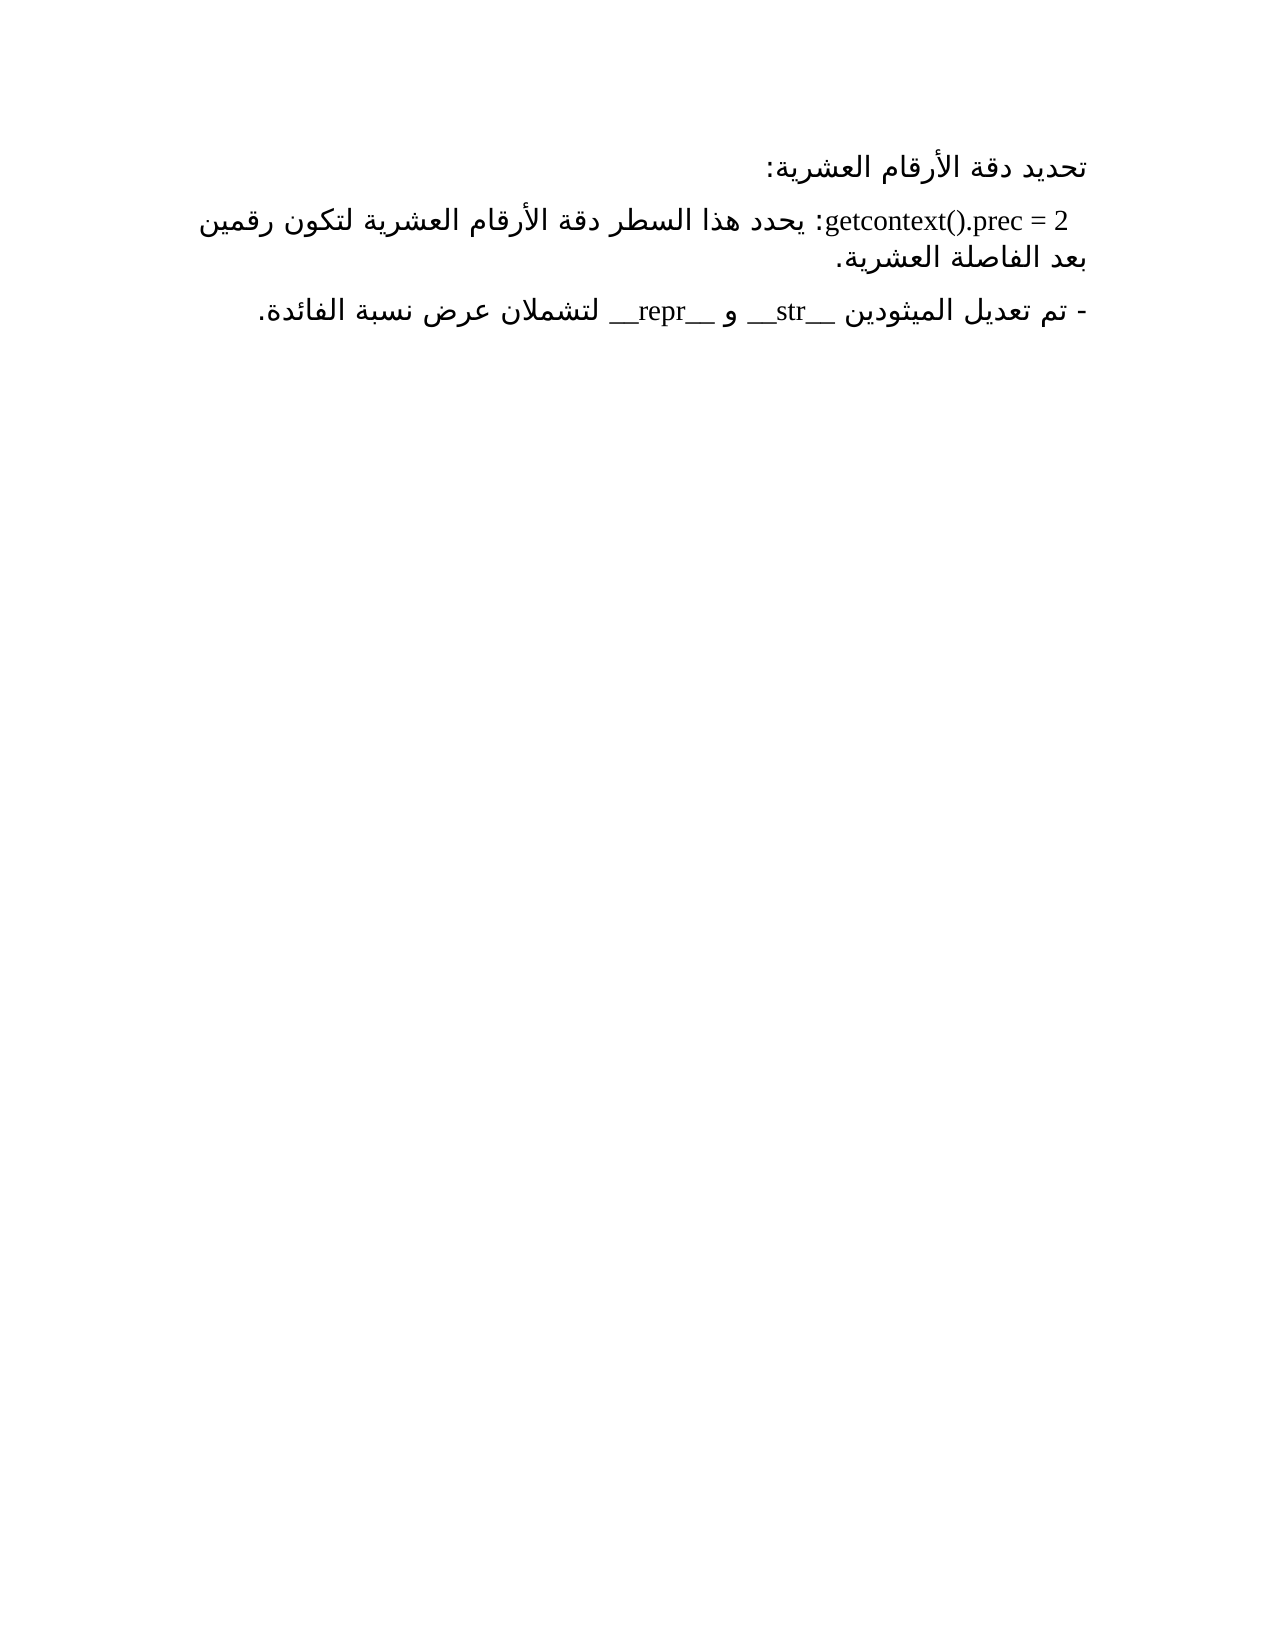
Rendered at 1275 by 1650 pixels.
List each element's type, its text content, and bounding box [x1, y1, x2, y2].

text تحديد دقة الأرقام العشرية: [187, 150, 1087, 184]
text - تم تعديل الميثودين __str__ و __repr__ لتشملان عرض نسبة الفائدة. [187, 293, 1087, 328]
text getcontext().prec = 2: يحدد هذا السطر دقة الأرقام العشرية لتكون رقمين بعد الفاصلة العشرية. [187, 203, 1087, 274]
